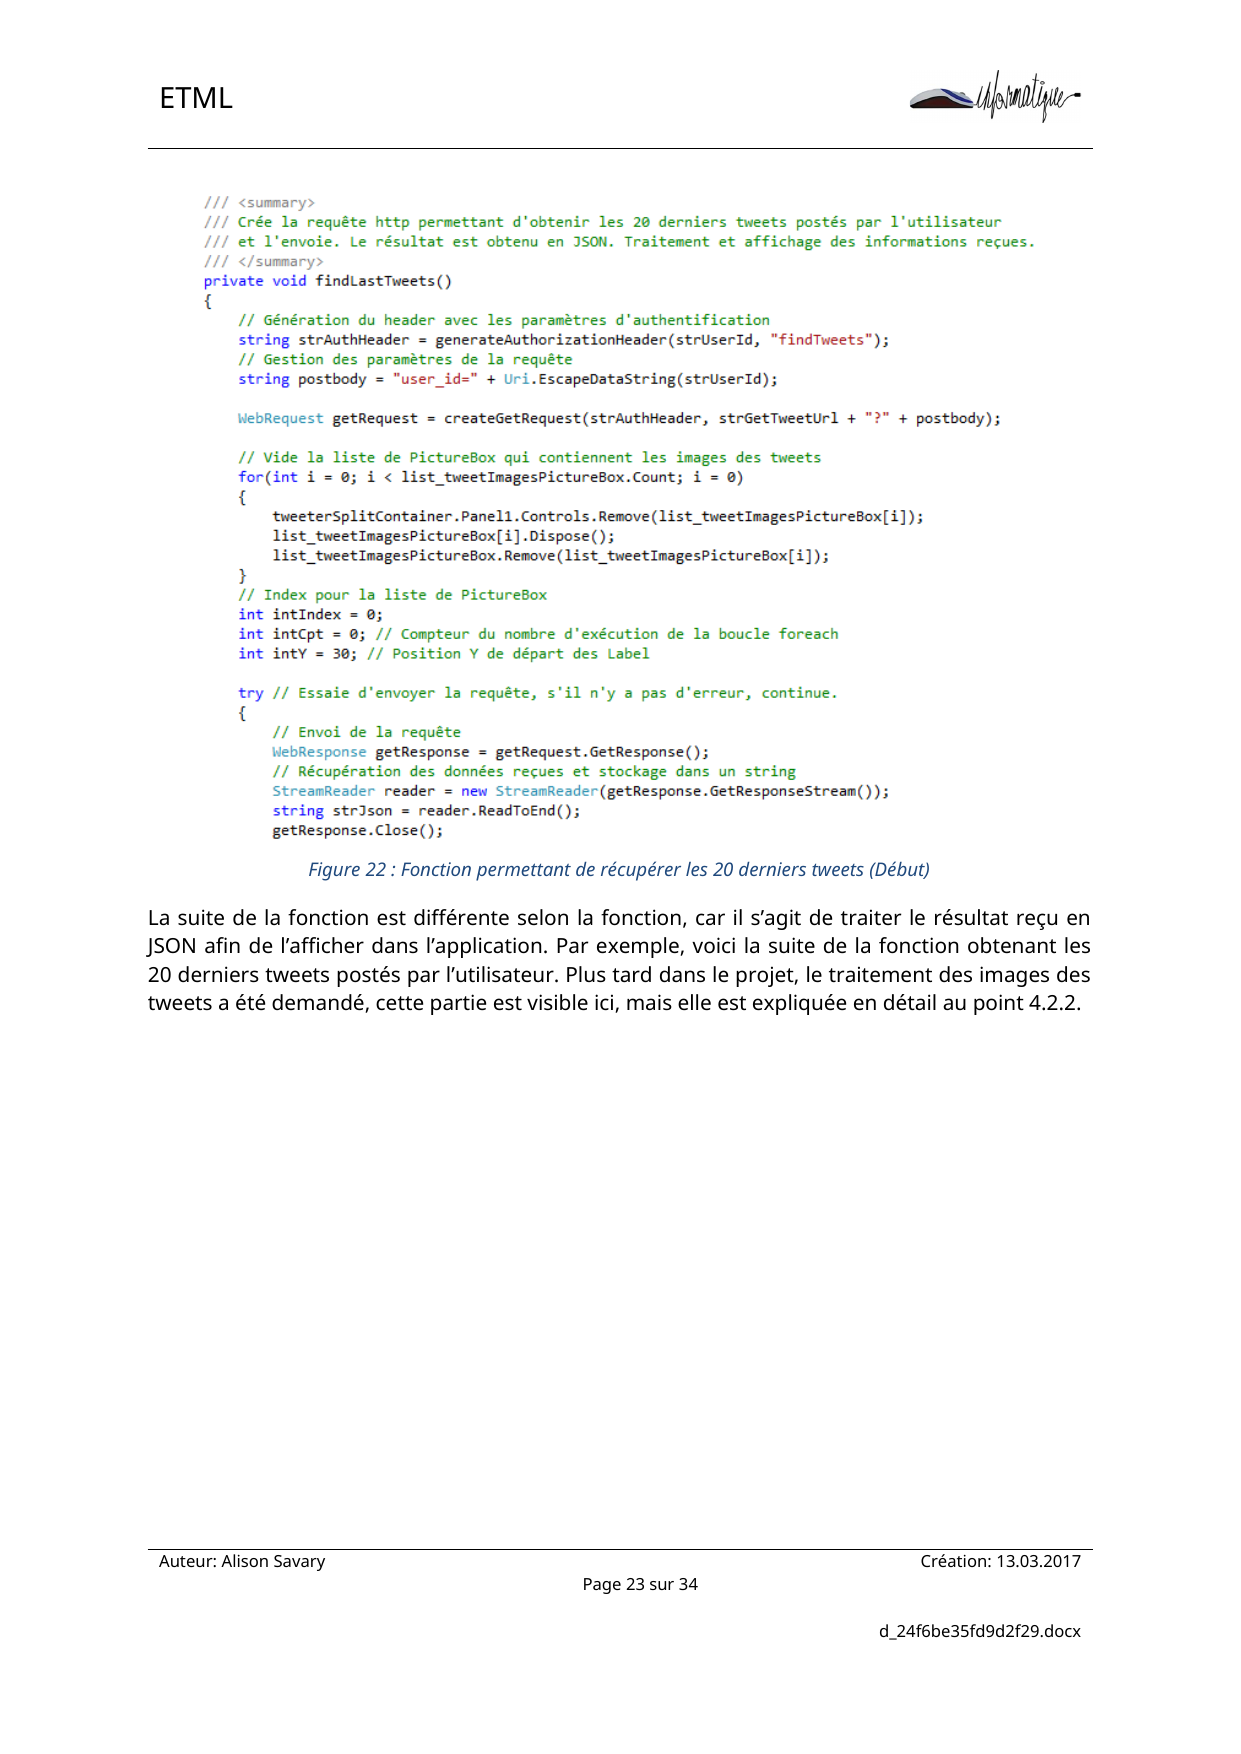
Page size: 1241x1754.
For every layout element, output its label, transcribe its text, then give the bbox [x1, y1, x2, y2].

picture [194, 189, 1046, 845]
text La suite de la fonction est différente selon la fonction, car il s’agit de traiter le résultat reçu en JSON afin de l’afficher dans l’application. Par exemple, voici la suite de la fonction obtenant les 20 derniers tweets postés par l’utilisateur. Plus tard dans le projet, le traitement des images des tweets a été demandé, cette partie est visible ici, mais elle est expliquée en détail au point 4.2.2. [148, 903, 1092, 1017]
picture [909, 70, 1082, 123]
